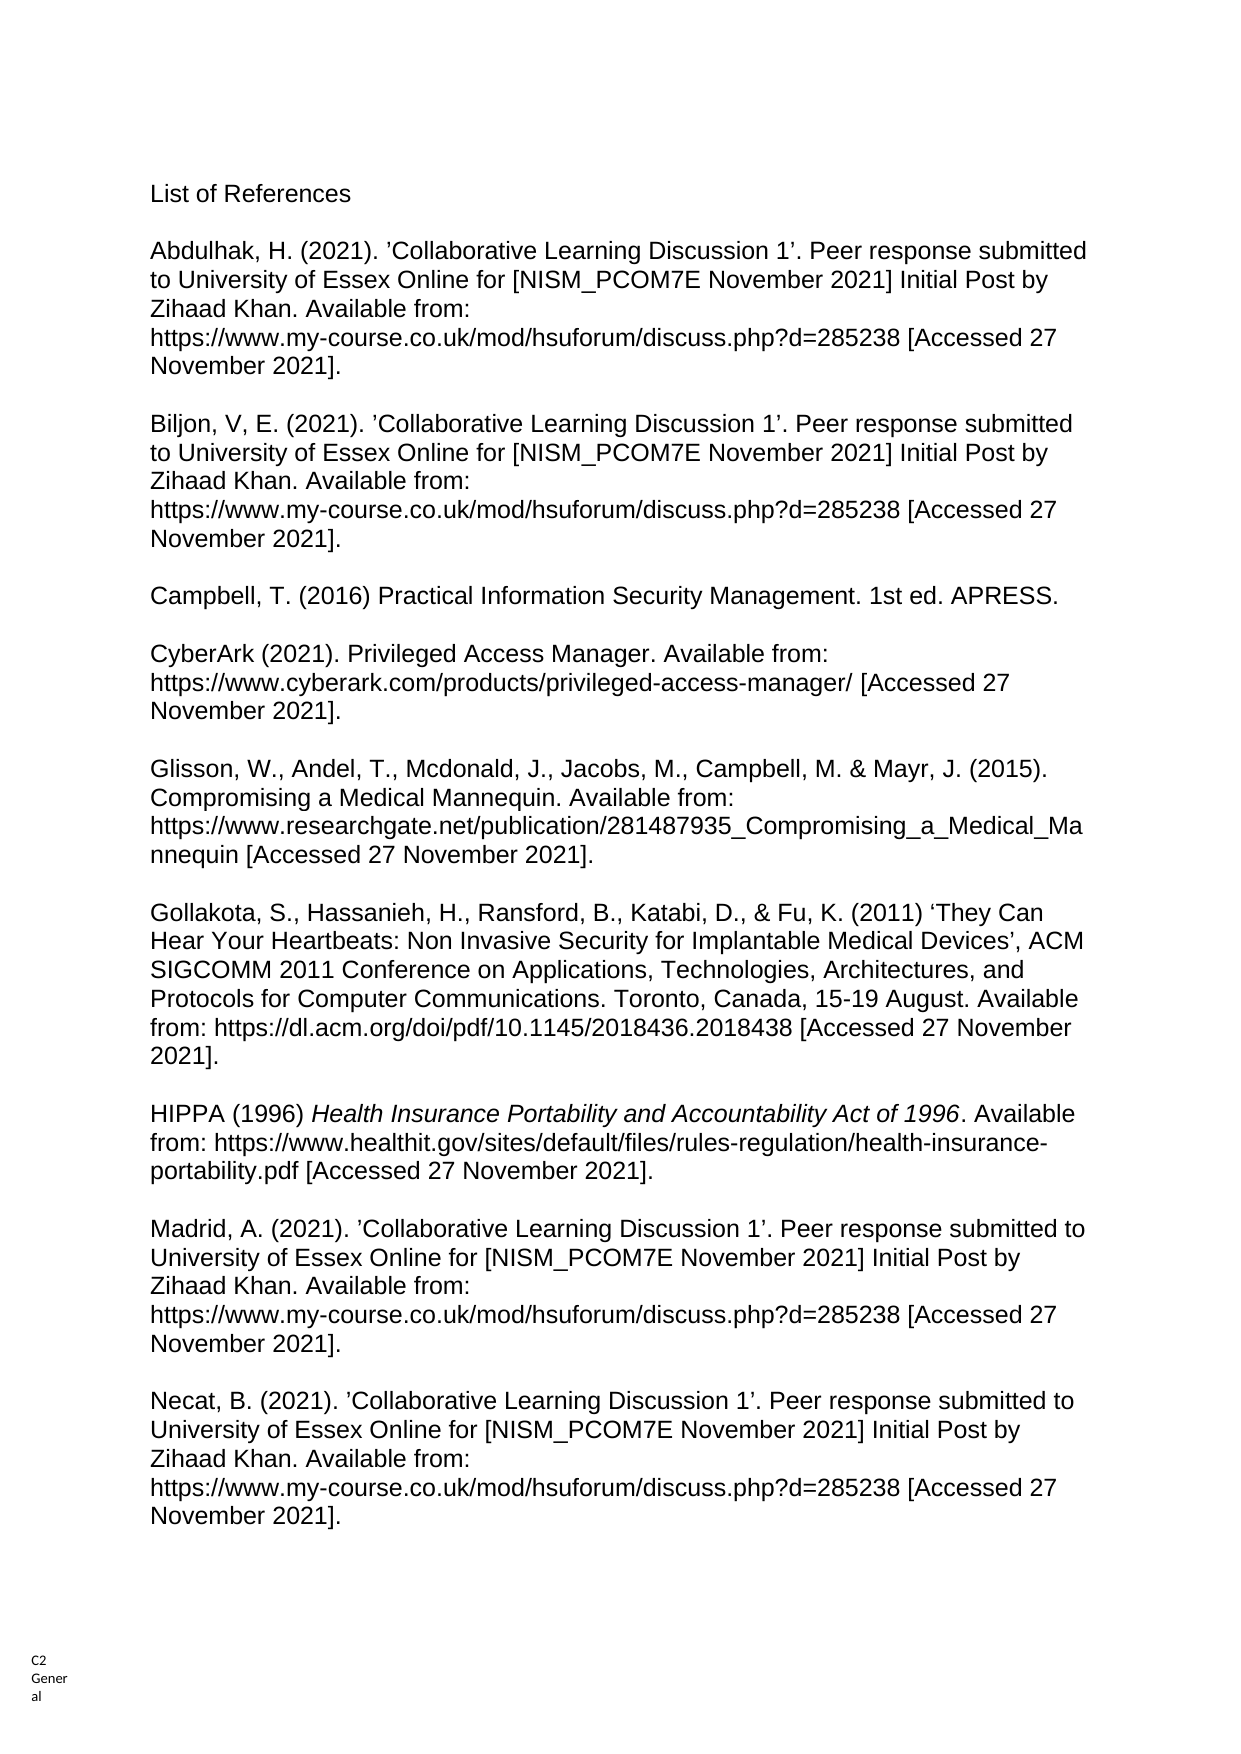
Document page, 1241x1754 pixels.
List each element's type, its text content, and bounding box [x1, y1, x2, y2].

text Madrid, A. (2021). ’Collaborative Learning Discussion 1’. Peer response submitted to University of Essex Online for [NISM_PCOM7E November 2021] Initial Post by Zihaad Khan. Available from: https://www.my-course.co.uk/mod/hsuforum/discuss.php?d=285238 [Accessed 27 November 2021]. [150, 1214, 1090, 1357]
text Campbell, T. (2016) Practical Information Security Management. 1st ed. APRESS. [150, 581, 1090, 610]
text Glisson, W., Andel, T., Mcdonald, J., Jacobs, M., Campbell, M. & Mayr, J. (2015). Compromising a Medical Mannequin. Available from: https://www.researchgate.net/publication/281487935_Compromising_a_Medical_Mannequin [Accessed 27 November 2021]. [150, 754, 1090, 869]
text List of References [150, 179, 1090, 207]
text Abdulhak, H. (2021). ’Collaborative Learning Discussion 1’. Peer response submitted to University of Essex Online for [NISM_PCOM7E November 2021] Initial Post by Zihaad Khan. Available from: https://www.my-course.co.uk/mod/hsuforum/discuss.php?d=285238 [Accessed 27 November 2021]. [150, 236, 1090, 380]
text Necat, B. (2021). ’Collaborative Learning Discussion 1’. Peer response submitted to University of Essex Online for [NISM_PCOM7E November 2021] Initial Post by Zihaad Khan. Available from: https://www.my-course.co.uk/mod/hsuforum/discuss.php?d=285238 [Accessed 27 November 2021]. [150, 1386, 1090, 1530]
text CyberArk (2021). Privileged Access Manager. Available from: https://www.cyberark.com/products/privileged-access-manager/ [Accessed 27 November 2021]. [150, 639, 1090, 725]
text Gollakota, S., Hassanieh, H., Ransford, B., Katabi, D., & Fu, K. (2011) ‘They Can Hear Your Heartbeats: Non Invasive Security for Implantable Medical Devices’, ACM SIGCOMM 2011 Conference on Applications, Technologies, Architectures, and Protocols for Computer Communications. Toronto, Canada, 15-19 August. Available from: https://dl.acm.org/doi/pdf/10.1145/2018436.2018438 [Accessed 27 November 2021]. [150, 897, 1090, 1070]
text HIPPA (1996) Health Insurance Portability and Accountability Act of 1996. Available from: https://www.healthit.gov/sites/default/files/rules-regulation/health-insurance-portability.pdf [Accessed 27 November 2021]. [150, 1099, 1090, 1185]
text Biljon, V, E. (2021). ’Collaborative Learning Discussion 1’. Peer response submitted to University of Essex Online for [NISM_PCOM7E November 2021] Initial Post by Zihaad Khan. Available from: https://www.my-course.co.uk/mod/hsuforum/discuss.php?d=285238 [Accessed 27 November 2021]. [150, 409, 1090, 552]
